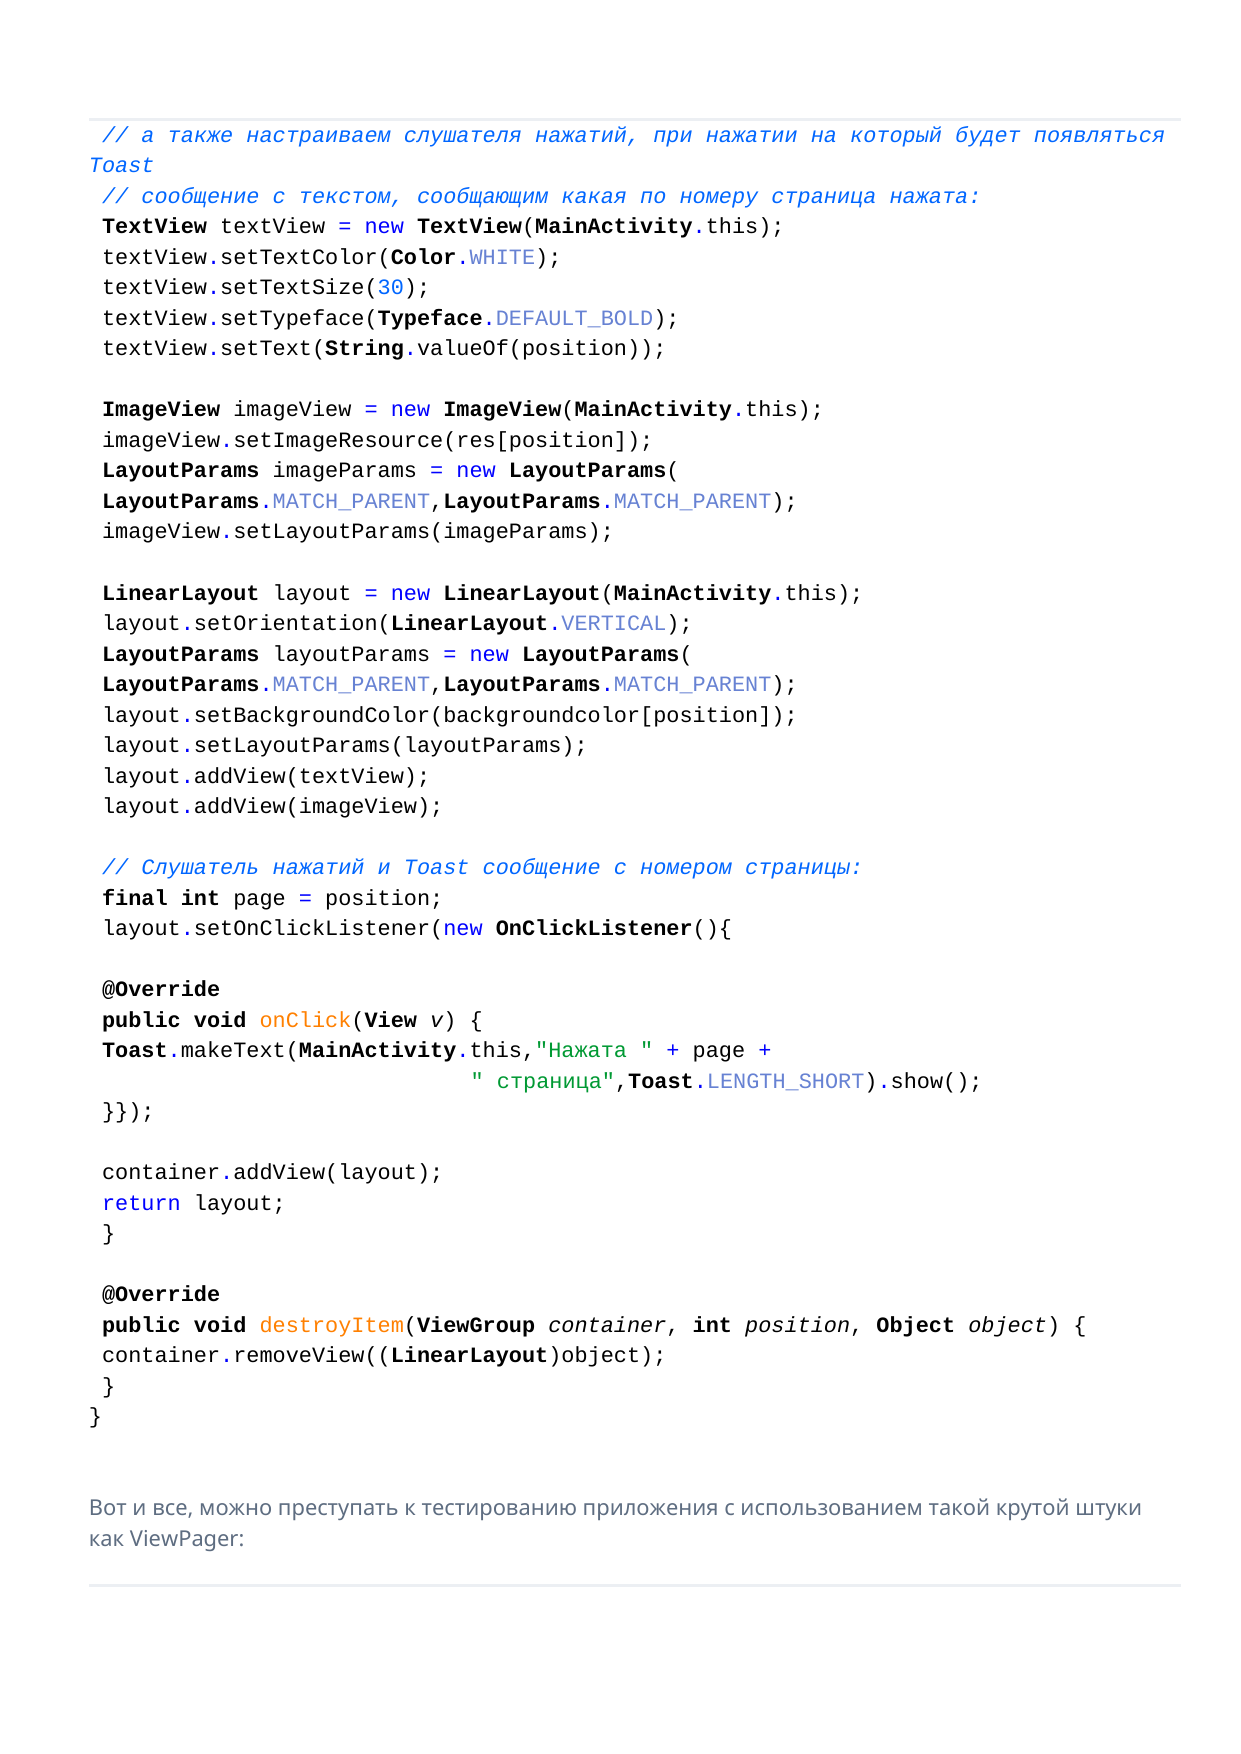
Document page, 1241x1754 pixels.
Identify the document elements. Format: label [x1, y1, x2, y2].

table_cell [89, 121, 1181, 1584]
